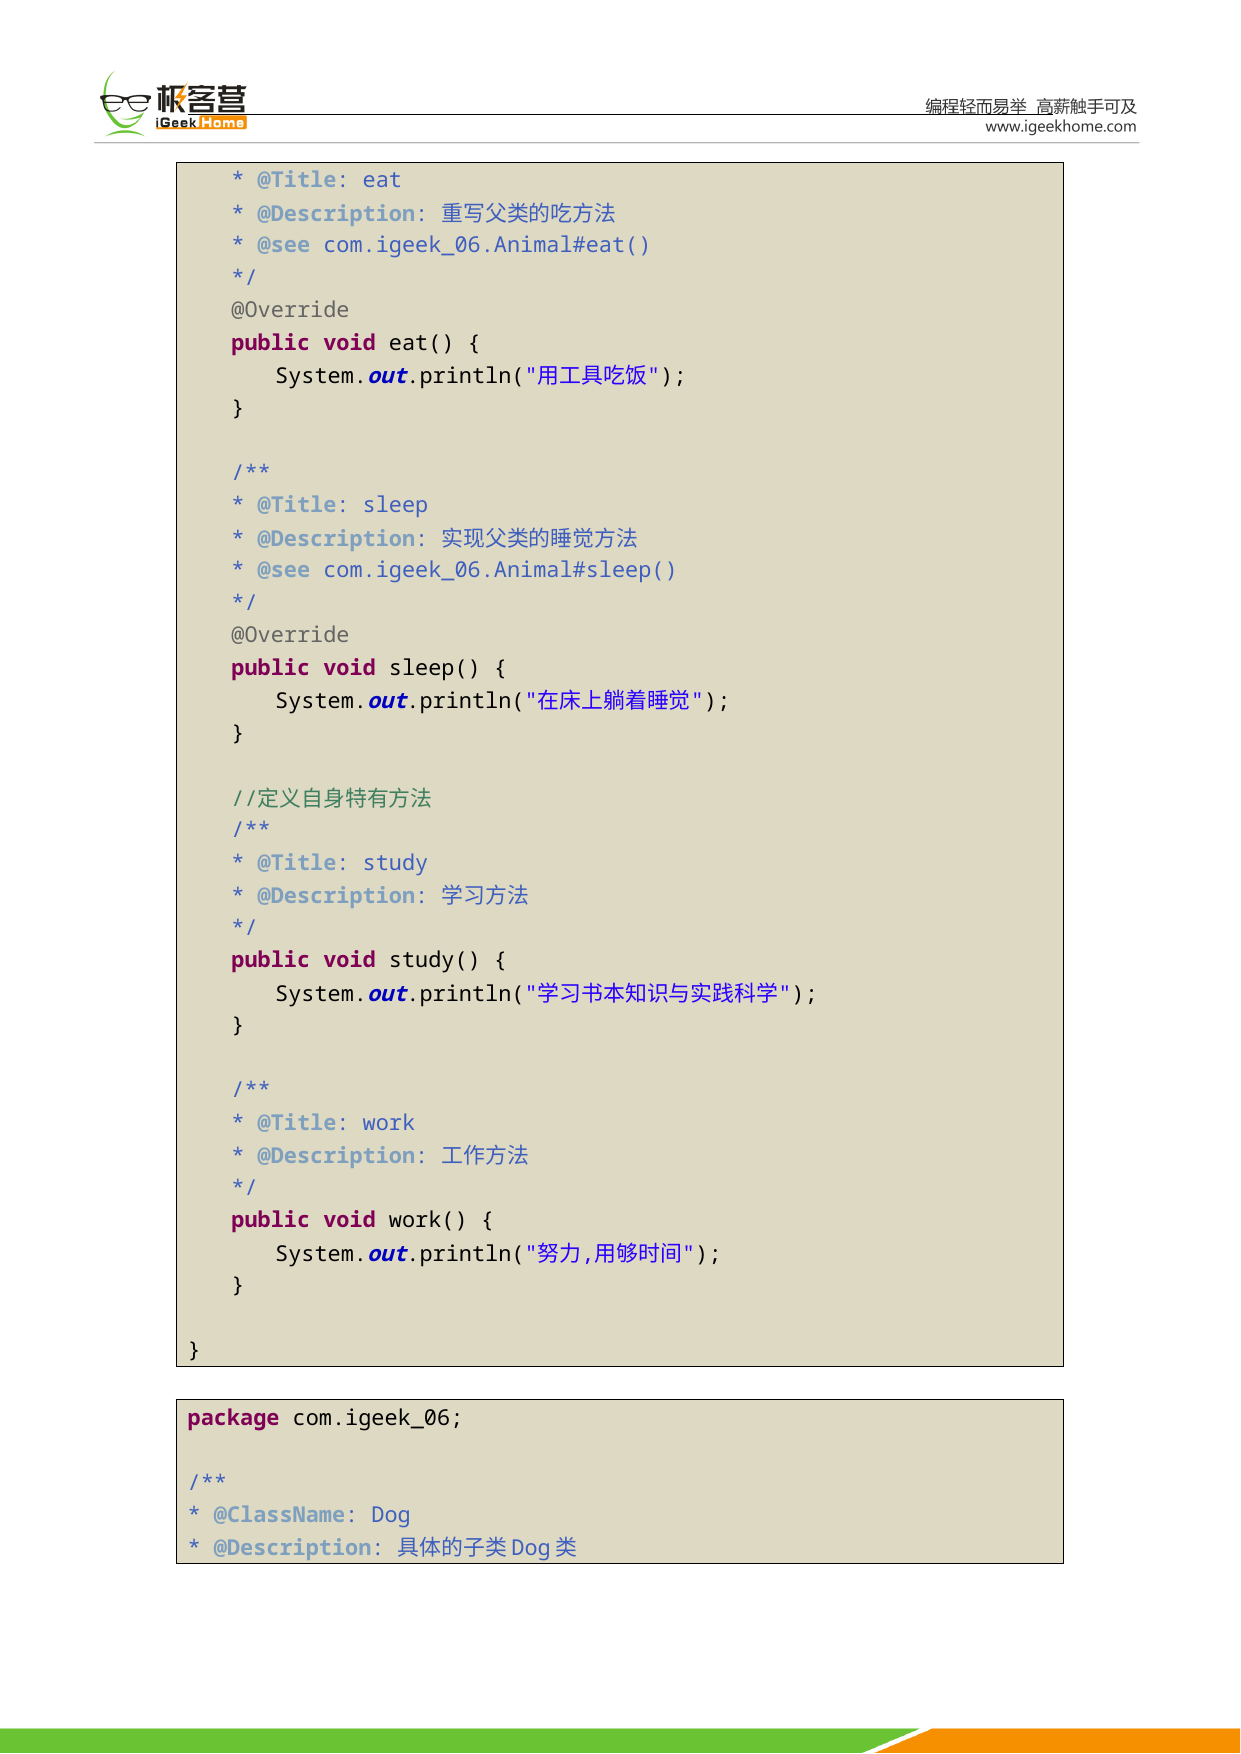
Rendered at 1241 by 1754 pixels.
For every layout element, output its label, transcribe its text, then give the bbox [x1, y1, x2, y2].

picture [0, 1690, 1241, 1753]
picture [0, 1, 1241, 151]
